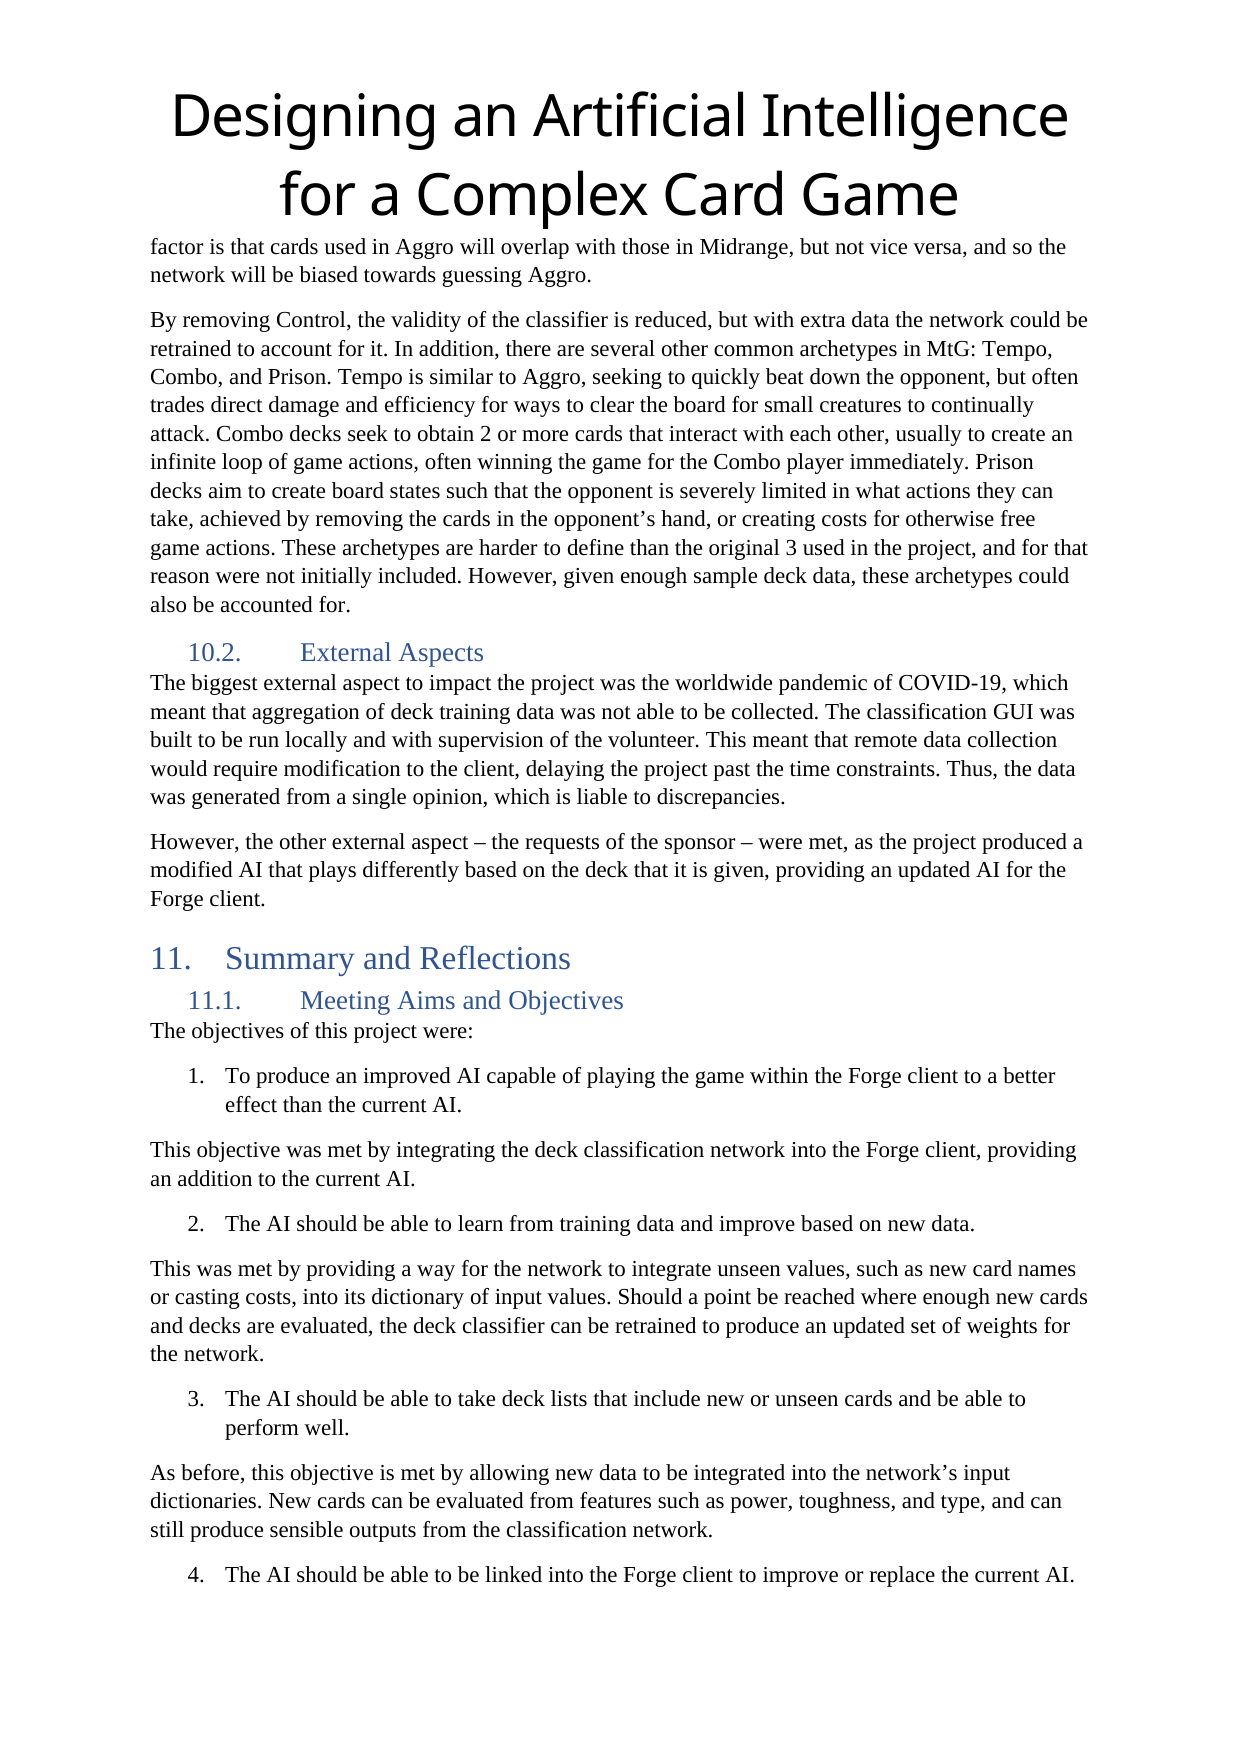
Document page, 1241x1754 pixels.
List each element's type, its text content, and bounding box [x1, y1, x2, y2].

text As before, this objective is met by allowing new data to be integrated into the network’s input dictionaries. New cards can be evaluated from features such as power, toughness, and type, and can still produce sensible outputs from the classification network. [150, 1459, 1090, 1542]
text By removing Control, the validity of the classifier is reduced, but with extra data the network could be retrained to account for it. In addition, there are several other common archetypes in MtG: Tempo, Combo, and Prison. Tempo is similar to Aggro, seeking to quickly beat down the opponent, but often trades direct damage and efficiency for ways to clear the board for small creatures to continually attack. Combo decks seek to obtain 2 or more cards that interact with each other, usually to create an infinite loop of game actions, often winning the game for the Combo player immediately. Prison decks aim to create board states such that the opponent is severely limited in what actions they can take, achieved by removing the cards in the opponent’s hand, or creating costs for otherwise free game actions. These archetypes are harder to define than the original 3 used in the project, and for that reason were not initially included. However, given enough sample deck data, these archetypes could also be accounted for. [150, 306, 1090, 617]
text This was met by providing a way for the network to integrate unseen values, such as new card names or casting costs, into its dictionary of input values. Should a point be reached where enough new cards and decks are evaluated, the deck classifier can be retrained to produce an updated set of weights for the network. [150, 1255, 1090, 1366]
subtitle Summary and Reflections [150, 938, 1090, 977]
list The AI should be able to be linked into the Forge client to improve or replace the current AI. [187, 1561, 1090, 1587]
text The objectives of this project were: [150, 1017, 1090, 1044]
text The biggest external aspect to impact the project was the worldwide pandemic of COVID-19, which meant that aggregation of deck training data was not able to be collected. The classification GUI was built to be run locally and with supervision of the volunteer. This meant that remote data collection would require modification to the client, delaying the project past the time constraints. Thus, the data was generated from a single opinion, which is liable to discrepancies. [150, 669, 1090, 809]
text This objective was met by integrating the deck classification network into the Forge client, providing an addition to the current AI. [150, 1136, 1090, 1191]
list To produce an improved AI capable of playing the game within the Forge client to a better effect than the current AI. [187, 1063, 1090, 1117]
text However, the other external aspect – the requests of the sponsor – were met, as the project produced a modified AI that plays differently based on the deck that it is given, providing an updated AI for the Forge client. [150, 828, 1090, 911]
list The AI should be able to take deck lists that include new or unseen cards and be able to perform well. [187, 1385, 1090, 1440]
subtitle Meeting Aims and Objectives [187, 984, 1090, 1015]
subtitle External Aspects [187, 636, 1090, 667]
list The AI should be able to learn from training data and improve based on new data. [187, 1210, 1090, 1236]
